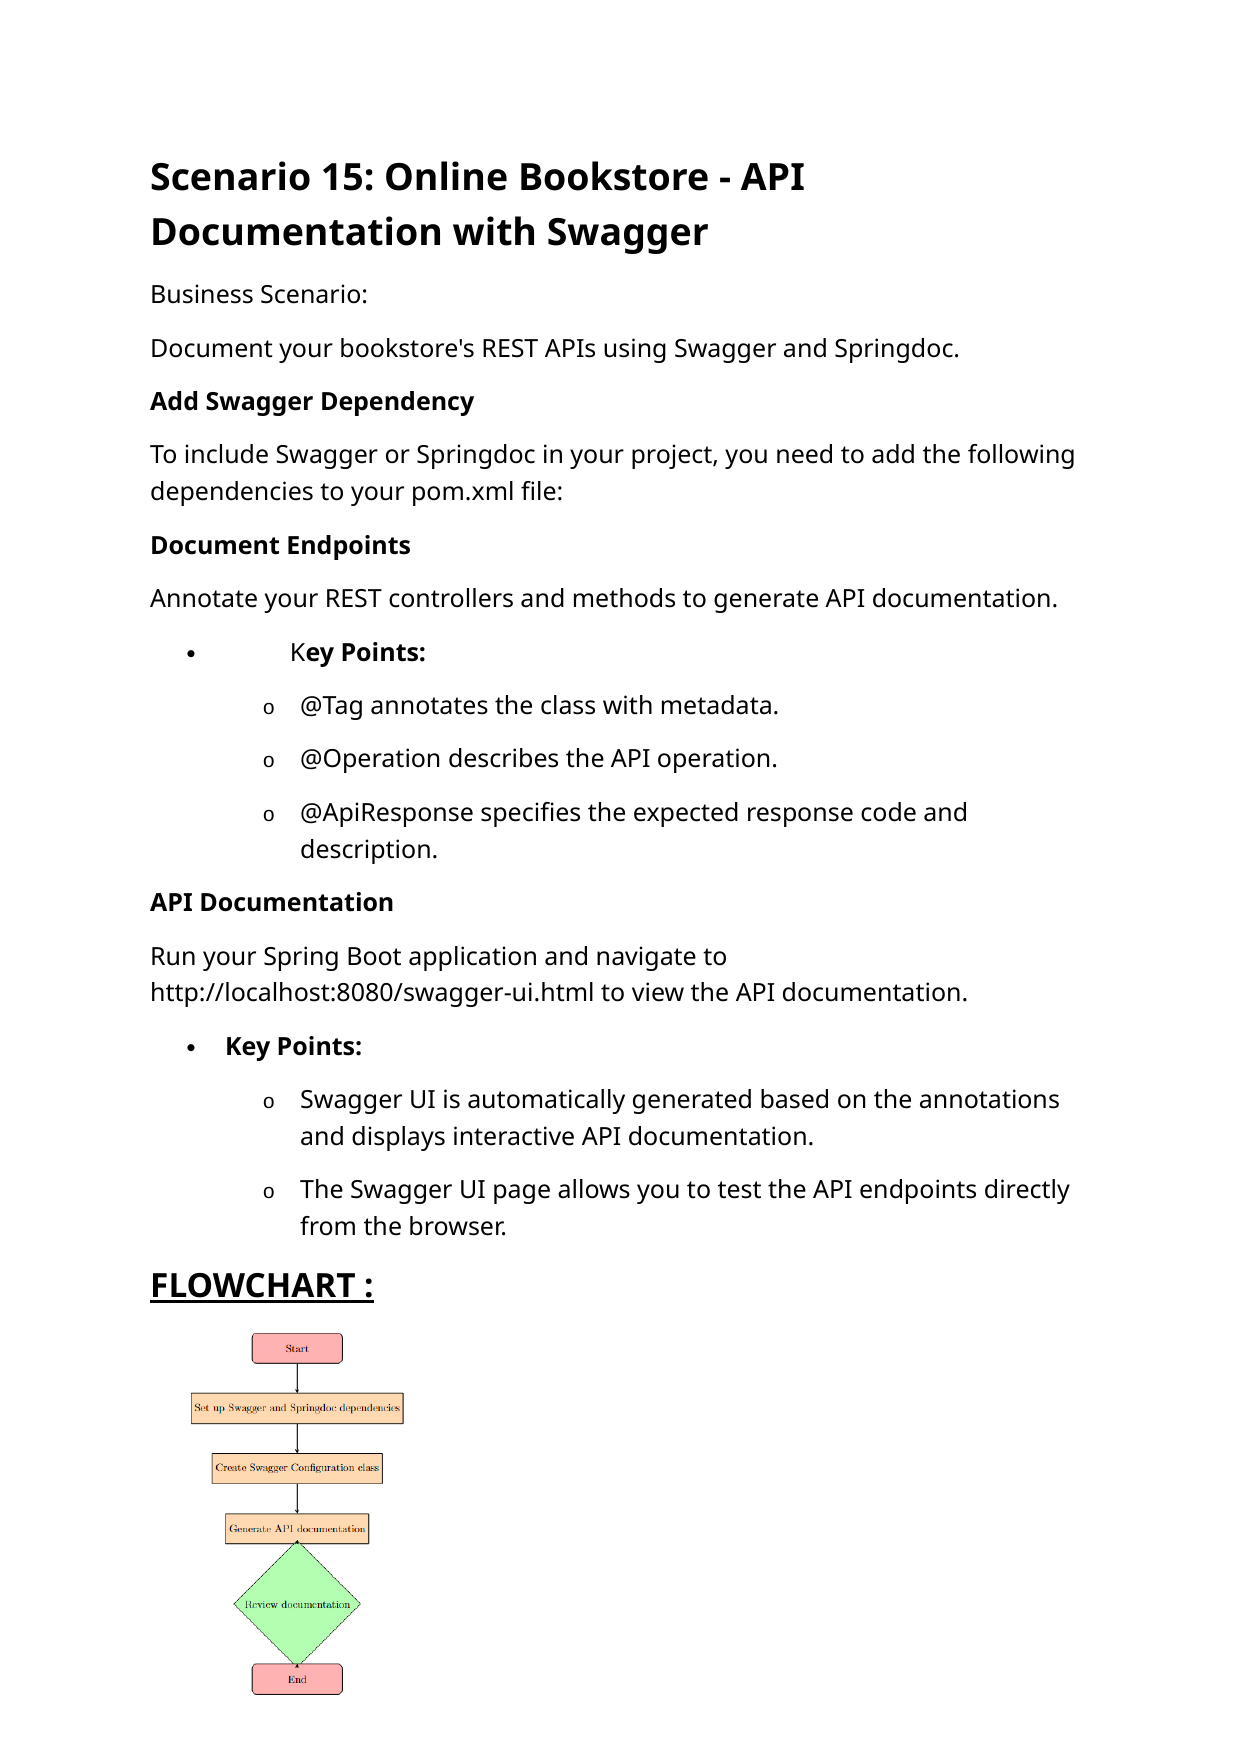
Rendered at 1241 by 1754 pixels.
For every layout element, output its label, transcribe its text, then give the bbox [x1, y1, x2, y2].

list Key Points: [187, 1028, 1090, 1062]
list Key Points: [187, 634, 1090, 668]
list The Swagger UI page allows you to test the API endpoints directly from the browser. [262, 1172, 1090, 1243]
text Document your bookstore's REST APIs using Swagger and Springdoc. [150, 330, 1090, 364]
list @Tag annotates the class with metadata. [262, 688, 1090, 722]
text Annotate your REST controllers and methods to generate API documentation. [150, 581, 1090, 615]
text Document Endpoints [150, 527, 1090, 561]
text Scenario 15: Online Bookstore - API Documentation with Swagger [150, 150, 1090, 256]
text FLOWCHART : [150, 1262, 1090, 1308]
text To include Swagger or Springdoc in your project, you need to add the following dependencies to your pom.xml file: [150, 437, 1090, 508]
picture [150, 1327, 433, 1716]
list @Operation describes the API operation. [262, 741, 1090, 775]
list @ApiResponse specifies the expected response code and description. [262, 794, 1090, 865]
text Run your Spring Boot application and navigate to http://localhost:8080/swagger-ui.html to view the API documentation. [150, 938, 1090, 1009]
text Business Scenario: [150, 277, 1090, 311]
list Swagger UI is automatically generated based on the annotations and displays interactive API documentation. [262, 1082, 1090, 1153]
text Add Swagger Dependency [150, 384, 1090, 418]
text API Documentation [150, 885, 1090, 919]
